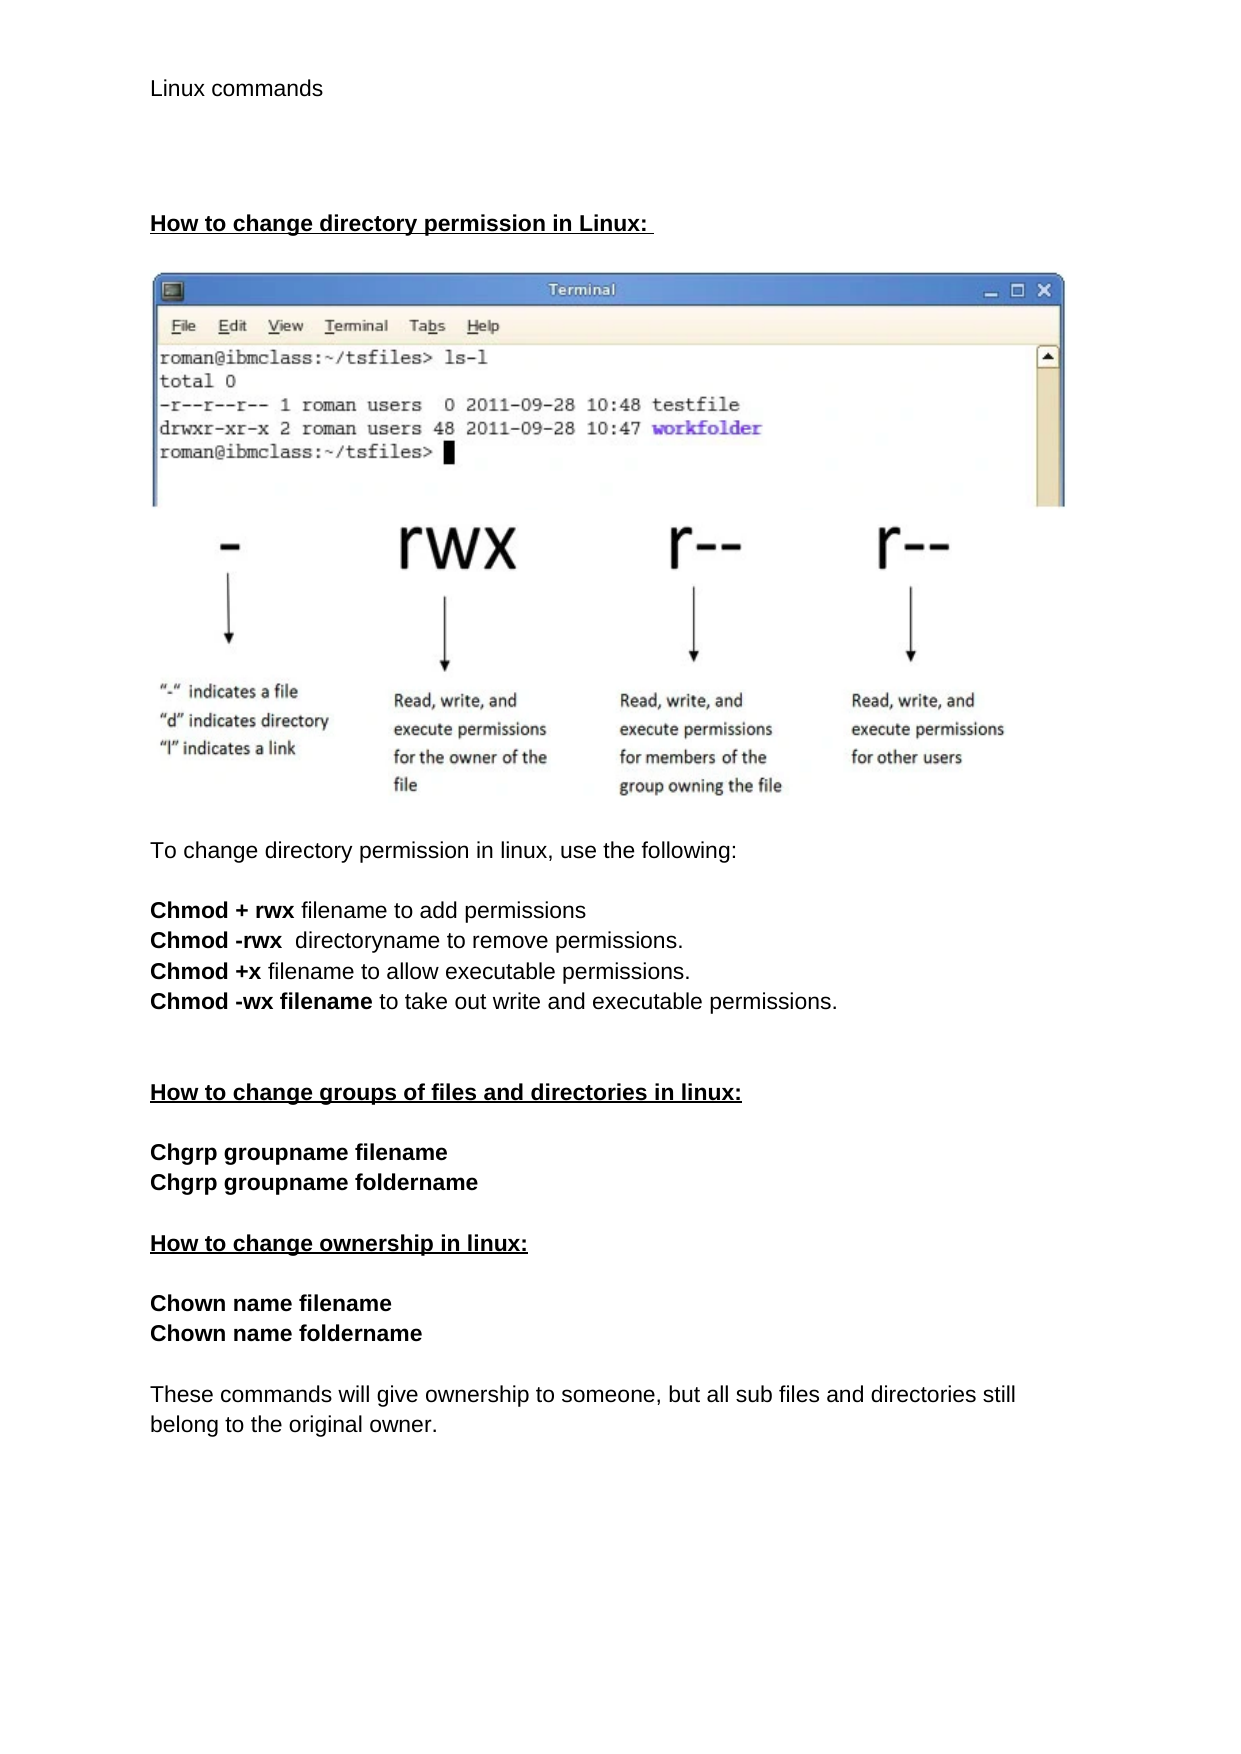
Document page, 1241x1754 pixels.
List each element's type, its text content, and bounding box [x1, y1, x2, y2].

text Chmod +x filename to allow executable permissions. [150, 958, 1090, 984]
text Chgrp groupname filename [150, 1139, 1090, 1165]
text Chmod -rwx directoryname to remove permissions. [150, 927, 1090, 954]
text How to change groups of files and directories in linux: [150, 1078, 1090, 1105]
text Chmod + rwx filename to add permissions [150, 897, 1090, 924]
text To change directory permission in linux, use the following: [150, 837, 1090, 863]
picture [150, 270, 1068, 510]
text How to change directory permission in Linux: [150, 210, 1090, 237]
text How to change ownership in linux: [150, 1229, 1090, 1256]
text Chgrp groupname foldername [150, 1169, 1090, 1196]
text Chmod -wx filename to take out write and executable permissions. [150, 988, 1090, 1014]
picture [150, 513, 1017, 803]
text Chown name filename [150, 1290, 1090, 1316]
text Chown name foldername [150, 1320, 1090, 1347]
text These commands will give ownership to someone, but all sub files and directories still belong to the original owner. [150, 1381, 1090, 1437]
